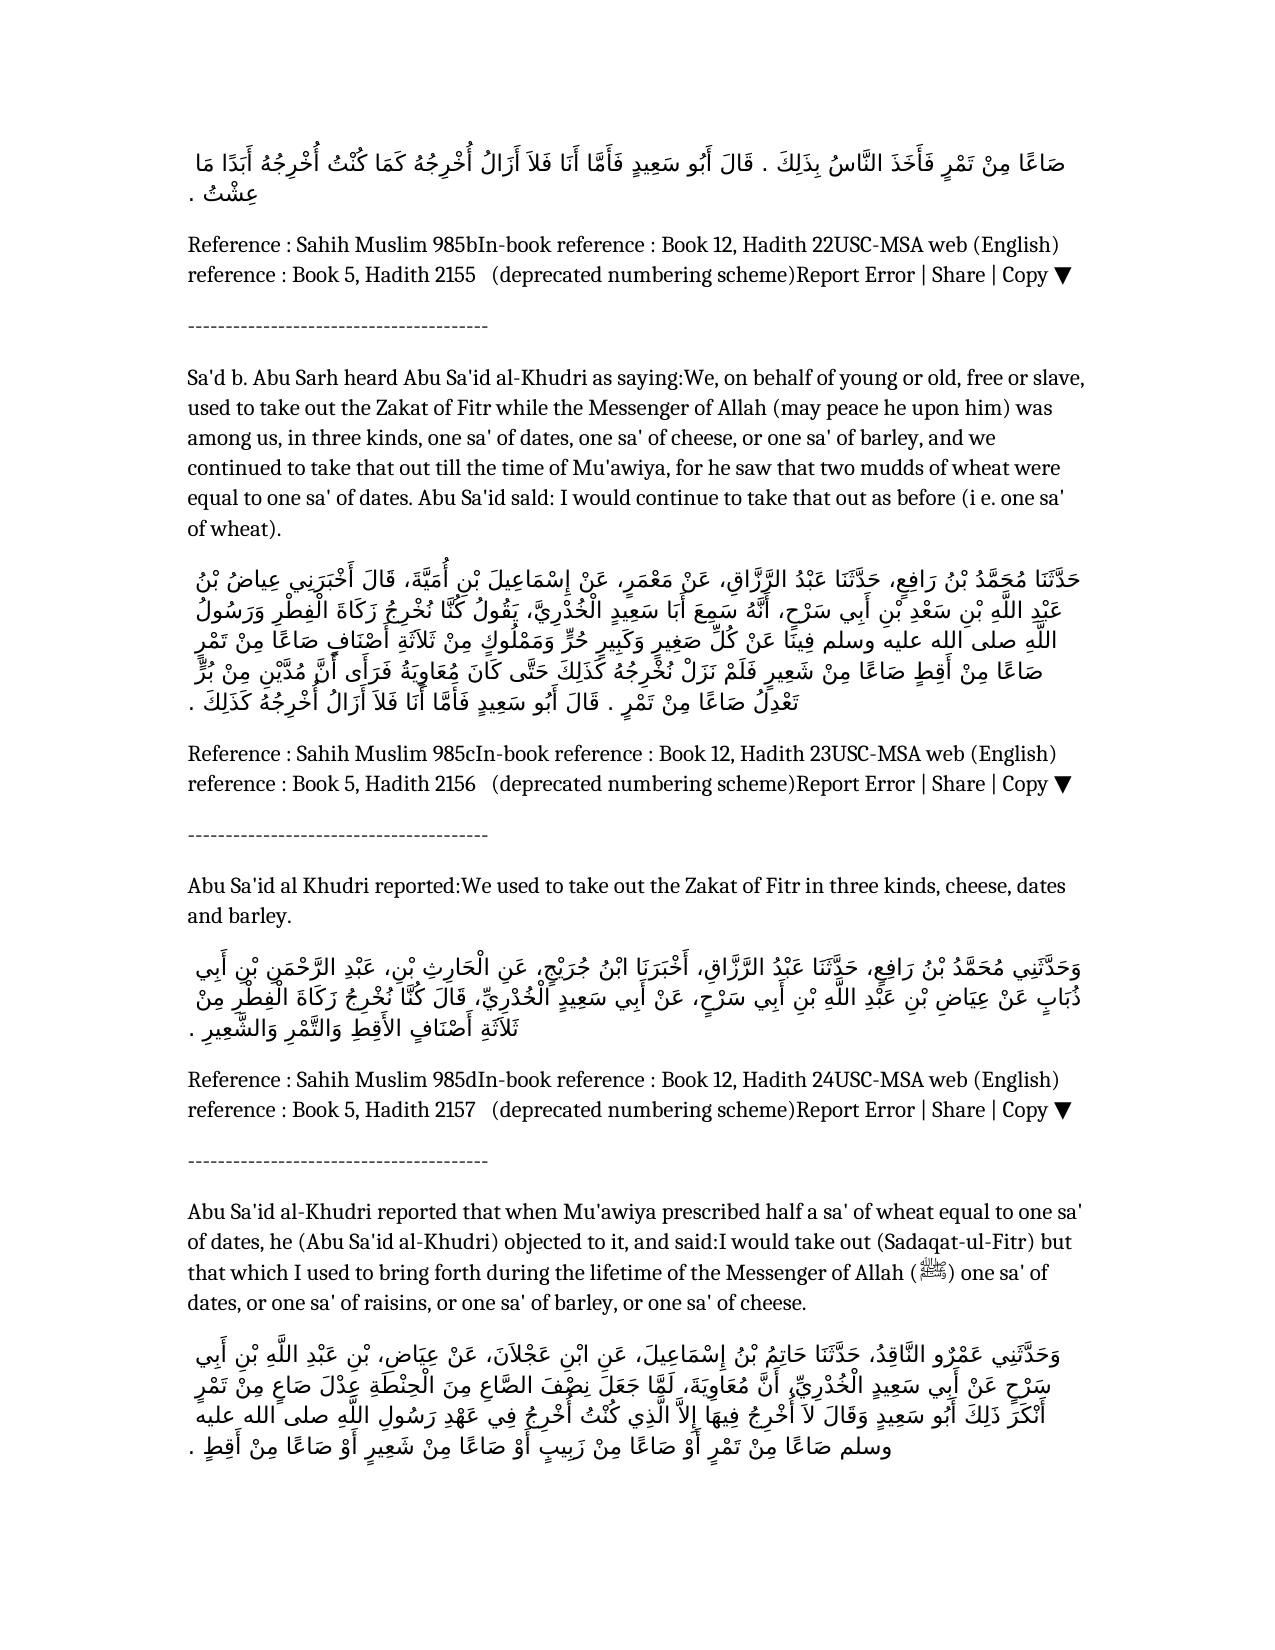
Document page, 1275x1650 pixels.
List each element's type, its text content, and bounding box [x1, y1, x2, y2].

text ---------------------------------------- [187, 1148, 1087, 1174]
text Sa'd b. Abu Sarh heard Abu Sa'id al-Khudri as saying:We, on behalf of young or old, free or slave, used to take out the Zakat of Fitr while the Messenger of Allah (may peace he upon him) was among us, in three kinds, one sa' of dates, one sa' of cheese, or one sa' of barley, and we continued to take that out till the time of Mu'awiya, for he saw that two mudds of wheat were equal to one sa' of dates. Abu Sa'id sald: I would continue to take that out as before (i e. one sa' of wheat). [187, 364, 1087, 542]
text Reference : Sahih Muslim 985bIn-book reference : Book 12, Hadith 22USC-MSA web (English) reference : Book 5, Hadith 2155 (deprecated numbering scheme)Report Error | Share | Copy ▼ [187, 232, 1087, 289]
text وَحَدَّثَنِي عَمْرٌو النَّاقِدُ، حَدَّثَنَا حَاتِمُ بْنُ إِسْمَاعِيلَ، عَنِ ابْنِ عَجْلاَنَ، عَنْ عِيَاضِ، بْنِ عَبْدِ اللَّهِ بْنِ أَبِي سَرْحٍ عَنْ أَبِي سَعِيدٍ الْخُدْرِيِّ، أَنَّ مُعَاوِيَةَ، لَمَّا جَعَلَ نِصْفَ الصَّاعِ مِنَ الْحِنْطَةِ عِدْلَ صَاعٍ مِنْ تَمْرٍ أَنْكَرَ ذَلِكَ أَبُو سَعِيدٍ وَقَالَ لاَ أُخْرِجُ فِيهَا إِلاَّ الَّذِي كُنْتُ أُخْرِجُ فِي عَهْدِ رَسُولِ اللَّهِ صلى الله عليه وسلم صَاعًا مِنْ تَمْرٍ أَوْ صَاعًا مِنْ زَبِيبٍ أَوْ صَاعًا مِنْ شَعِيرٍ أَوْ صَاعًا مِنْ أَقِطٍ ‏.‏ [187, 1341, 1087, 1460]
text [187, 150, 1087, 207]
text ---------------------------------------- [187, 313, 1087, 340]
text ---------------------------------------- [187, 822, 1087, 848]
text وَحَدَّثَنِي مُحَمَّدُ بْنُ رَافِعٍ، حَدَّثَنَا عَبْدُ الرَّزَّاقِ، أَخْبَرَنَا ابْنُ جُرَيْجٍ، عَنِ الْحَارِثِ بْنِ، عَبْدِ الرَّحْمَنِ بْنِ أَبِي ذُبَابٍ عَنْ عِيَاضِ بْنِ عَبْدِ اللَّهِ بْنِ أَبِي سَرْحٍ، عَنْ أَبِي سَعِيدٍ الْخُدْرِيِّ، قَالَ كُنَّا نُخْرِجُ زَكَاةَ الْفِطْرِ مِنْ ثَلاَثَةِ أَصْنَافٍ الأَقِطِ وَالتَّمْرِ وَالشَّعِيرِ ‏.‏ [187, 954, 1087, 1042]
text Abu Sa'id al Khudri reported:We used to take out the Zakat of Fitr in three kinds, cheese, dates and barley. [187, 873, 1087, 929]
text حَدَّثَنَا مُحَمَّدُ بْنُ رَافِعٍ، حَدَّثَنَا عَبْدُ الرَّزَّاقِ، عَنْ مَعْمَرٍ، عَنْ إِسْمَاعِيلَ بْنِ أُمَيَّةَ، قَالَ أَخْبَرَنِي عِياضُ بْنُ عَبْدِ اللَّهِ بْنِ سَعْدِ بْنِ أَبِي سَرْحٍ، أَنَّهُ سَمِعَ أَبَا سَعِيدٍ الْخُدْرِيَّ، يَقُولُ كُنَّا نُخْرِجُ زَكَاةَ الْفِطْرِ وَرَسُولُ اللَّهِ صلى الله عليه وسلم فِينَا عَنْ كُلِّ صَغِيرٍ وَكَبِيرٍ حُرٍّ وَمَمْلُوكٍ مِنْ ثَلاَثَةِ أَصْنَافٍ صَاعًا مِنْ تَمْرٍ صَاعًا مِنْ أَقِطٍ صَاعًا مِنْ شَعِيرٍ فَلَمْ نَزَلْ نُخْرِجُهُ كَذَلِكَ حَتَّى كَانَ مُعَاوِيَةُ فَرَأَى أَنَّ مُدَّيْنِ مِنْ بُرٍّ تَعْدِلُ صَاعًا مِنْ تَمْرٍ ‏.‏ قَالَ أَبُو سَعِيدٍ فَأَمَّا أَنَا فَلاَ أَزَالُ أُخْرِجُهُ كَذَلِكَ ‏.‏ [187, 566, 1087, 716]
text Reference : Sahih Muslim 985dIn-book reference : Book 12, Hadith 24USC-MSA web (English) reference : Book 5, Hadith 2157 (deprecated numbering scheme)Report Error | Share | Copy ▼ [187, 1067, 1087, 1123]
text Reference : Sahih Muslim 985cIn-book reference : Book 12, Hadith 23USC-MSA web (English) reference : Book 5, Hadith 2156 (deprecated numbering scheme)Report Error | Share | Copy ▼ [187, 740, 1087, 797]
text Abu Sa'id al-Khudri reported that when Mu'awiya prescribed half a sa' of wheat equal to one sa' of dates, he (Abu Sa'id al-Khudri) objected to it, and said:I would take out (Sadaqat-ul-Fitr) but that which I used to bring forth during the lifetime of the Messenger of Allah (ﷺ) one sa' of dates, or one sa' of raisins, or one sa' of barley, or one sa' of cheese. [187, 1199, 1087, 1317]
